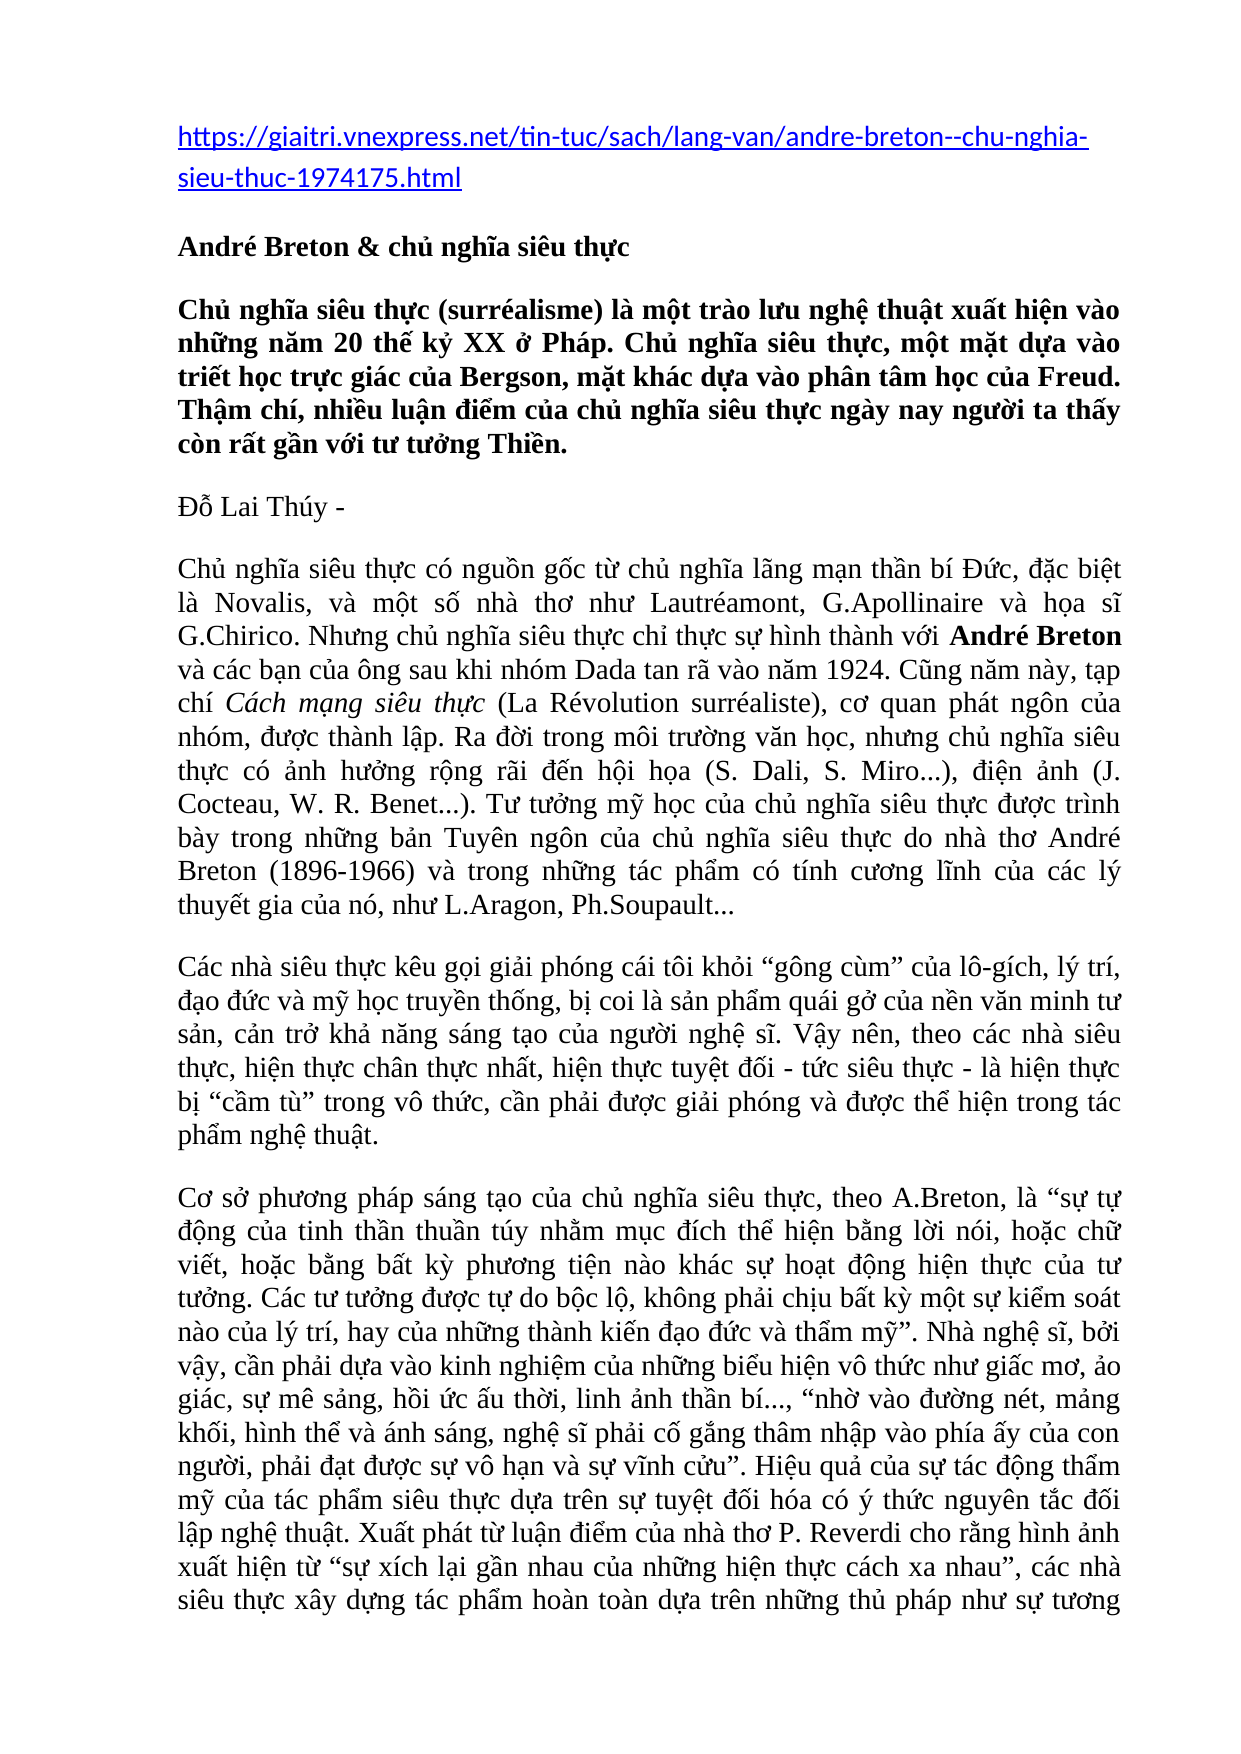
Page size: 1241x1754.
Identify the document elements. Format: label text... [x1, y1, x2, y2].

text André Breton & chủ nghĩa siêu thực [177, 229, 1122, 263]
text Đỗ Lai Thúy - [177, 489, 1122, 522]
text https://giaitri.vnexpress.net/tin-tuc/sach/lang-van/andre-breton--chu-nghia-sieu-thuc-1974175.html [177, 118, 1122, 195]
text Chủ nghĩa siêu thực (surréalisme) là một trào lưu nghệ thuật xuất hiện vào những năm 20 thế kỷ XX ở Pháp. Chủ nghĩa siêu thực, một mặt dựa vào triết học trực giác của Bergson, mặt khác dựa vào phân tâm học của Freud. Thậm chí, nhiều luận điểm của chủ nghĩa siêu thực ngày nay người ta thấy còn rất gần với tư tưởng Thiền. [177, 292, 1122, 459]
text Các nhà siêu thực kêu gọi giải phóng cái tôi khỏi “gông cùm” của lô-gích, lý trí, đạo đức và mỹ học truyền thống, bị coi là sản phẩm quái gở của nền văn minh tư sản, cản trở khả năng sáng tạo của người nghệ sĩ. Vậy nên, theo các nhà siêu thực, hiện thực chân thực nhất, hiện thực tuyệt đối - tức siêu thực - là hiện thực bị “cầm tù” trong vô thức, cần phải được giải phóng và được thể hiện trong tác phẩm nghệ thuật. [177, 949, 1122, 1151]
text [177, 1180, 1122, 1616]
text Chủ nghĩa siêu thực có nguồn gốc từ chủ nghĩa lãng mạn thần bí Đức, đặc biệt là Novalis, và một số nhà thơ như Lautréamont, G.Apollinaire và họa sĩ G.Chirico. Nhưng chủ nghĩa siêu thực chỉ thực sự hình thành với André Breton và các bạn của ông sau khi nhóm Dada tan rã vào năm 1924. Cũng năm này, tạp chí Cách mạng siêu thực (La Révolution surréaliste), cơ quan phát ngôn của nhóm, được thành lập. Ra đời trong môi trường văn học, nhưng chủ nghĩa siêu thực có ảnh hưởng rộng rãi đến hội họa (S. Dali, S. Miro...), điện ảnh (J. Cocteau, W. R. Benet...). Tư tưởng mỹ học của chủ nghĩa siêu thực được trình bày trong những bản Tuyên ngôn của chủ nghĩa siêu thực do nhà thơ André Breton (1896-1966) và trong những tác phẩm có tính cương lĩnh của các lý thuyết gia của nó, như L.Aragon, Ph.Soupault... [177, 551, 1122, 920]
